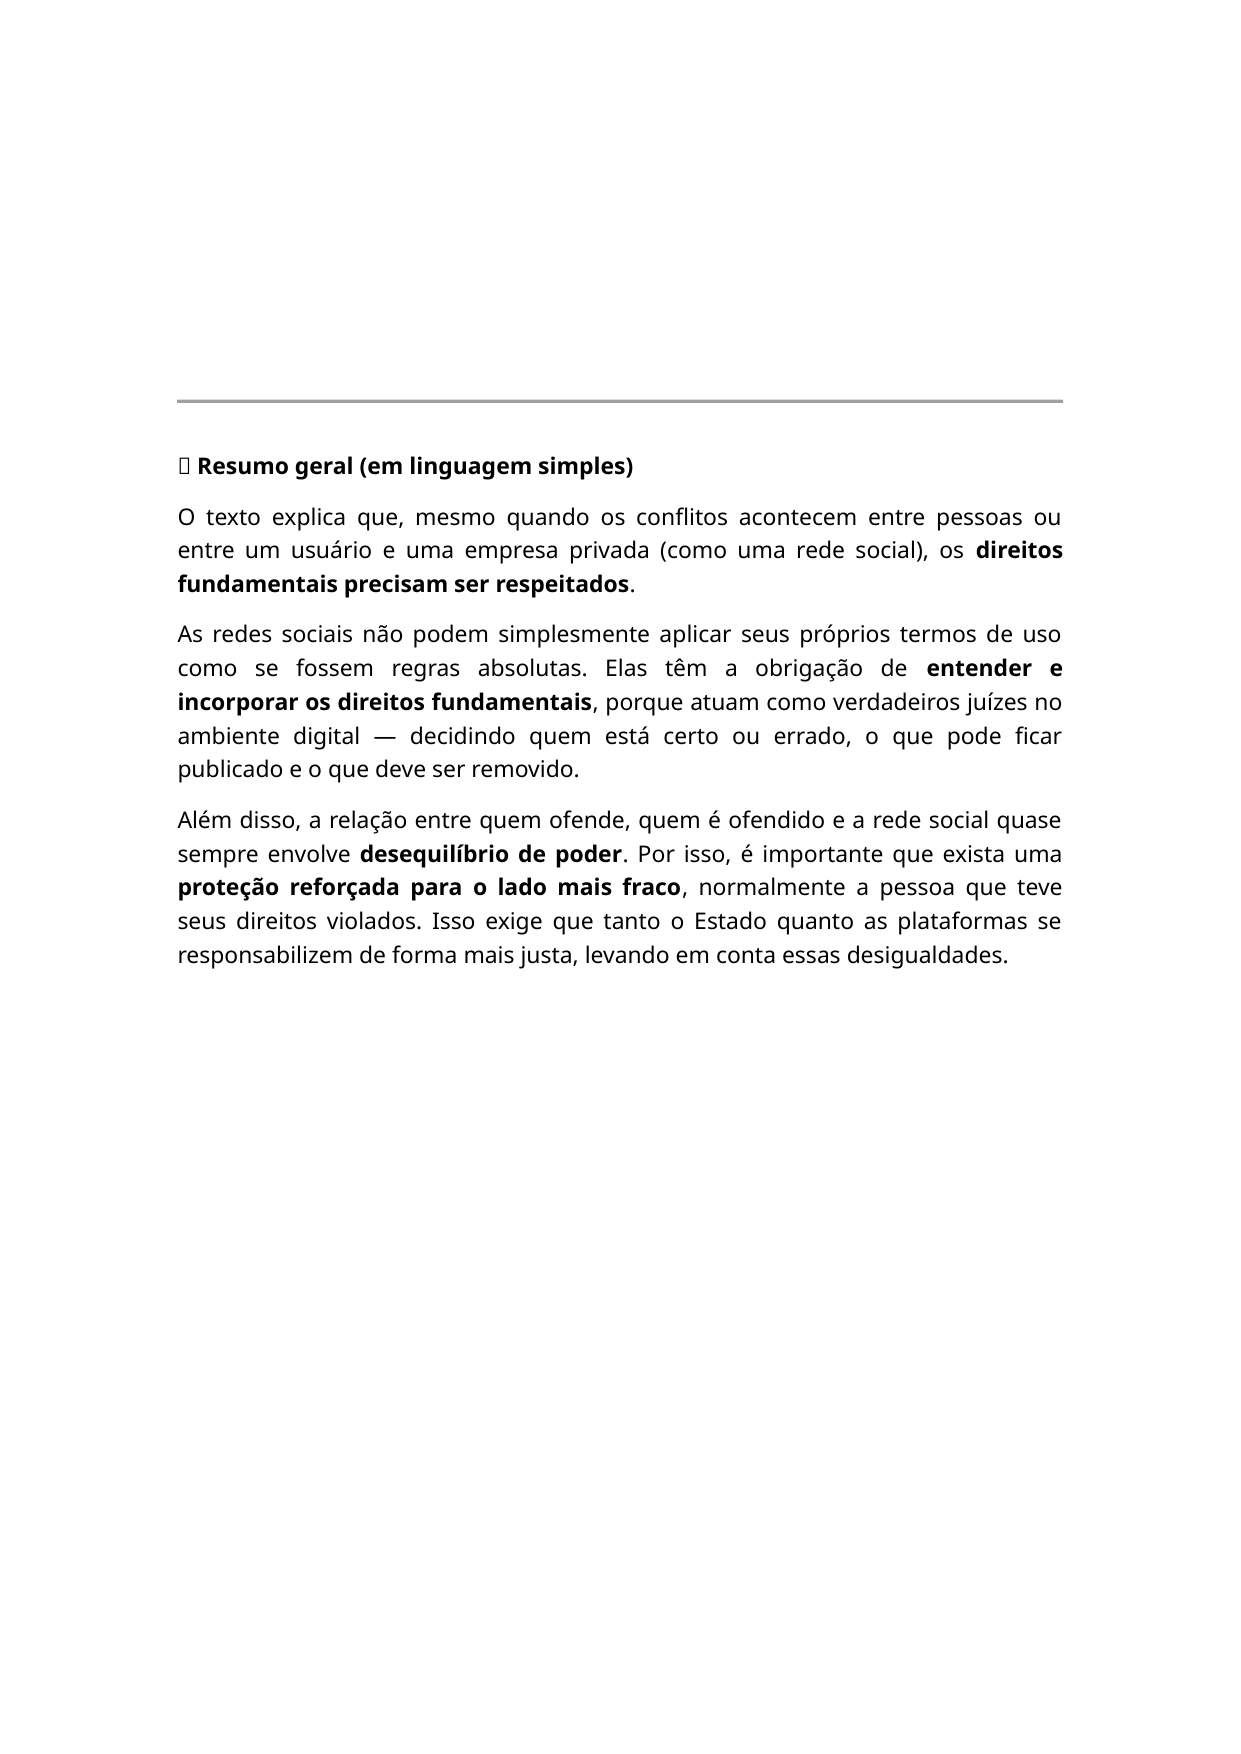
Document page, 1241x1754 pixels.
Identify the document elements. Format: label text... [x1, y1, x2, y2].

text O texto explica que, mesmo quando os conflitos acontecem entre pessoas ou entre um usuário e uma empresa privada (como uma rede social), os direitos fundamentais precisam ser respeitados. [177, 501, 1063, 599]
text Além disso, a relação entre quem ofende, quem é ofendido e a rede social quase sempre envolve desequilíbrio de poder. Por isso, é importante que exista uma proteção reforçada para o lado mais fraco, normalmente a pessoa que teve seus direitos violados. Isso exige que tanto o Estado quanto as plataformas se responsabilizem de forma mais justa, levando em conta essas desigualdades. [177, 804, 1063, 970]
text 🧾 Resumo geral (em linguagem simples) [177, 450, 1063, 481]
text As redes sociais não podem simplesmente aplicar seus próprios termos de uso como se fossem regras absolutas. Elas têm a obrigação de entender e incorporar os direitos fundamentais, porque atuam como verdadeiros juízes no ambiente digital — decidindo quem está certo ou errado, o que pode ficar publicado e o que deve ser removido. [177, 618, 1063, 785]
